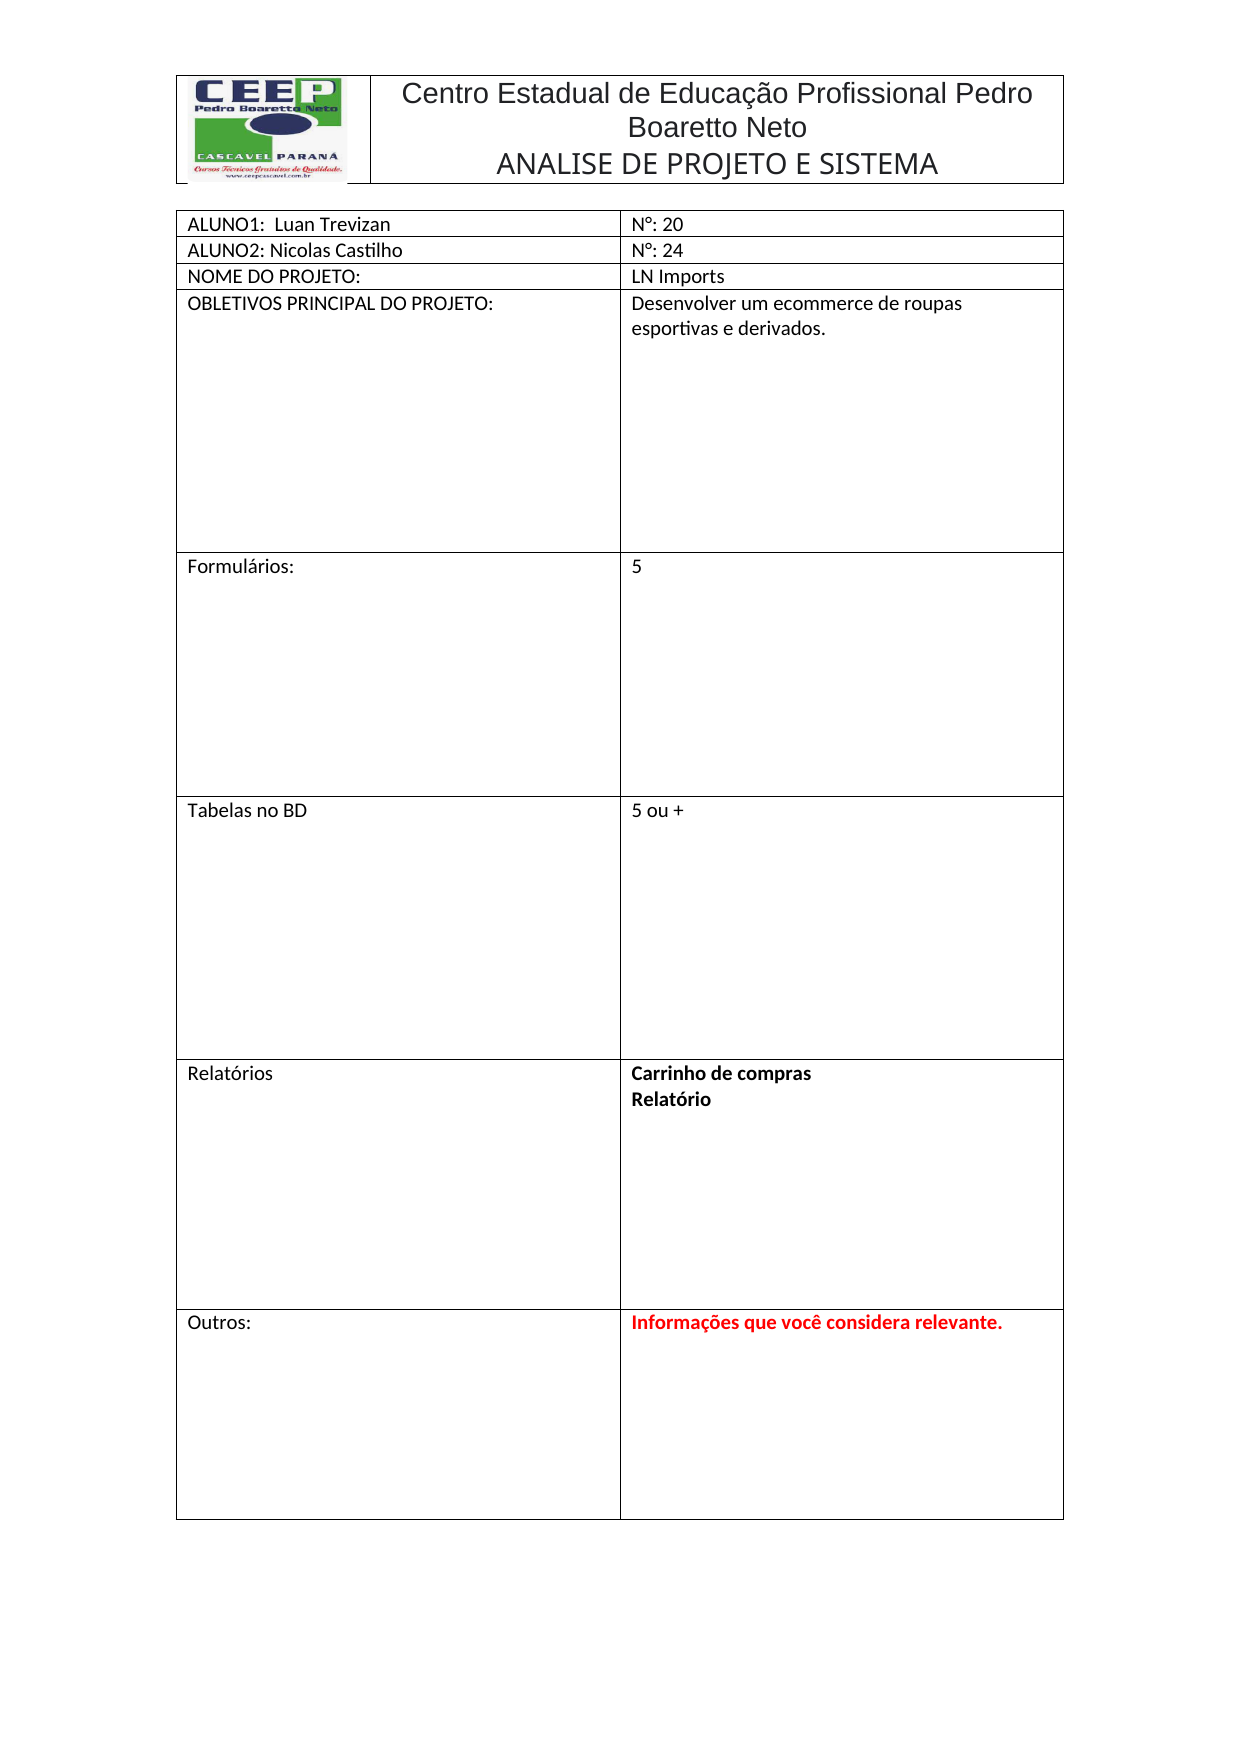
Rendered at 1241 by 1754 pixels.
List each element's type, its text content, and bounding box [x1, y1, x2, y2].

table_cell Tabelas no BD [177, 797, 620, 1059]
table_cell Relatórios [177, 1060, 620, 1308]
table_cell Outros: [177, 1310, 620, 1518]
table_cell 5 ou + [621, 797, 1063, 1059]
table_cell Carrinho de compras Relatório [621, 1060, 1063, 1308]
table_header N°: 20 [621, 211, 1063, 236]
table_cell Desenvolver um ecommerce de roupas esportivas e derivados. [621, 290, 1063, 552]
table_cell N°: 24 [621, 237, 1063, 263]
table_cell Formulários: [177, 553, 620, 796]
picture [187, 76, 348, 184]
table_cell 5 [621, 553, 1063, 796]
table_cell ALUNO2: Nicolas Castilho [177, 237, 620, 263]
table_cell NOME DO PROJETO: [177, 264, 620, 289]
table_header ALUNO1: Luan Trevizan [177, 211, 620, 236]
table_cell OBLETIVOS PRINCIPAL DO PROJETO: [177, 290, 620, 552]
table_cell LN Imports [621, 264, 1063, 289]
table_cell Informações que você considera relevante. [621, 1310, 1063, 1518]
